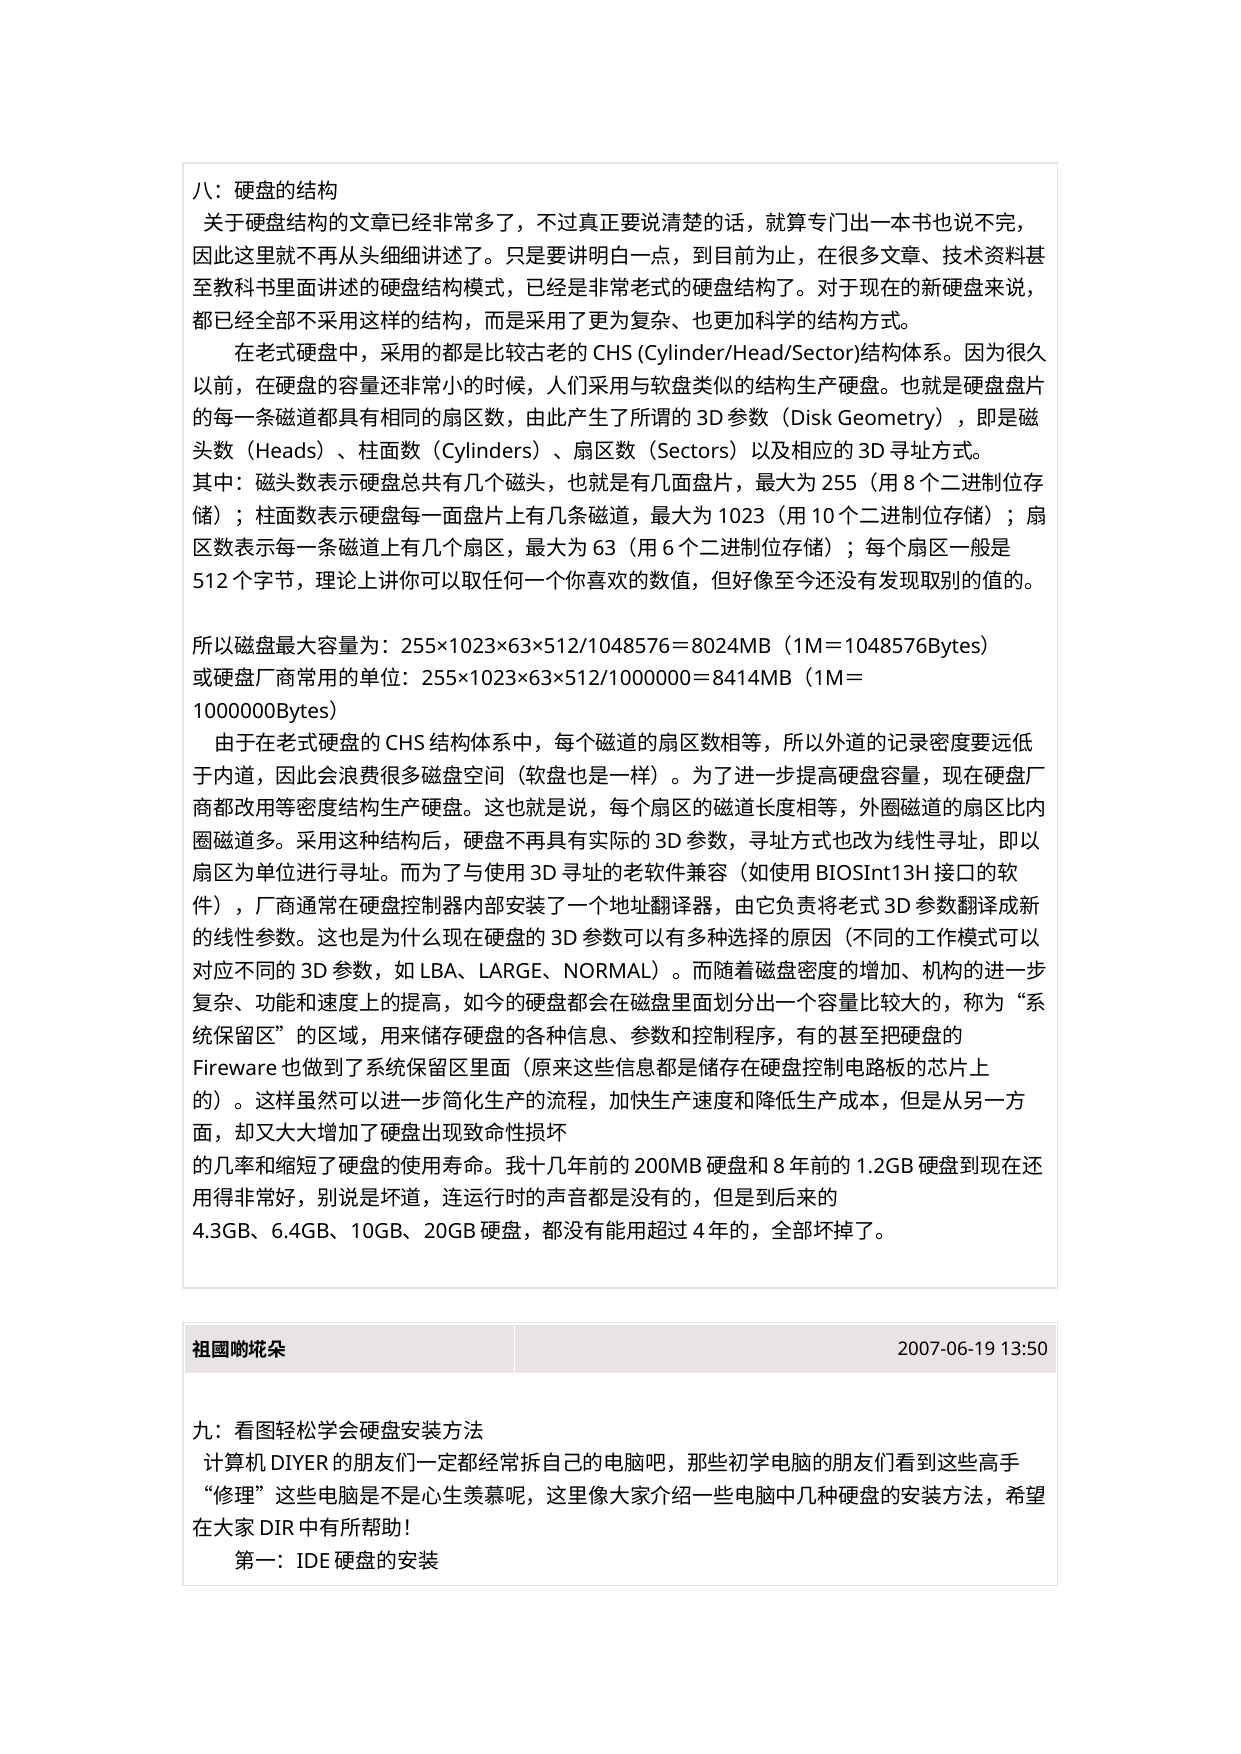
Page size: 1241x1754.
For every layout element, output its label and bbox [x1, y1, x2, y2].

table_header [184, 164, 1057, 1287]
